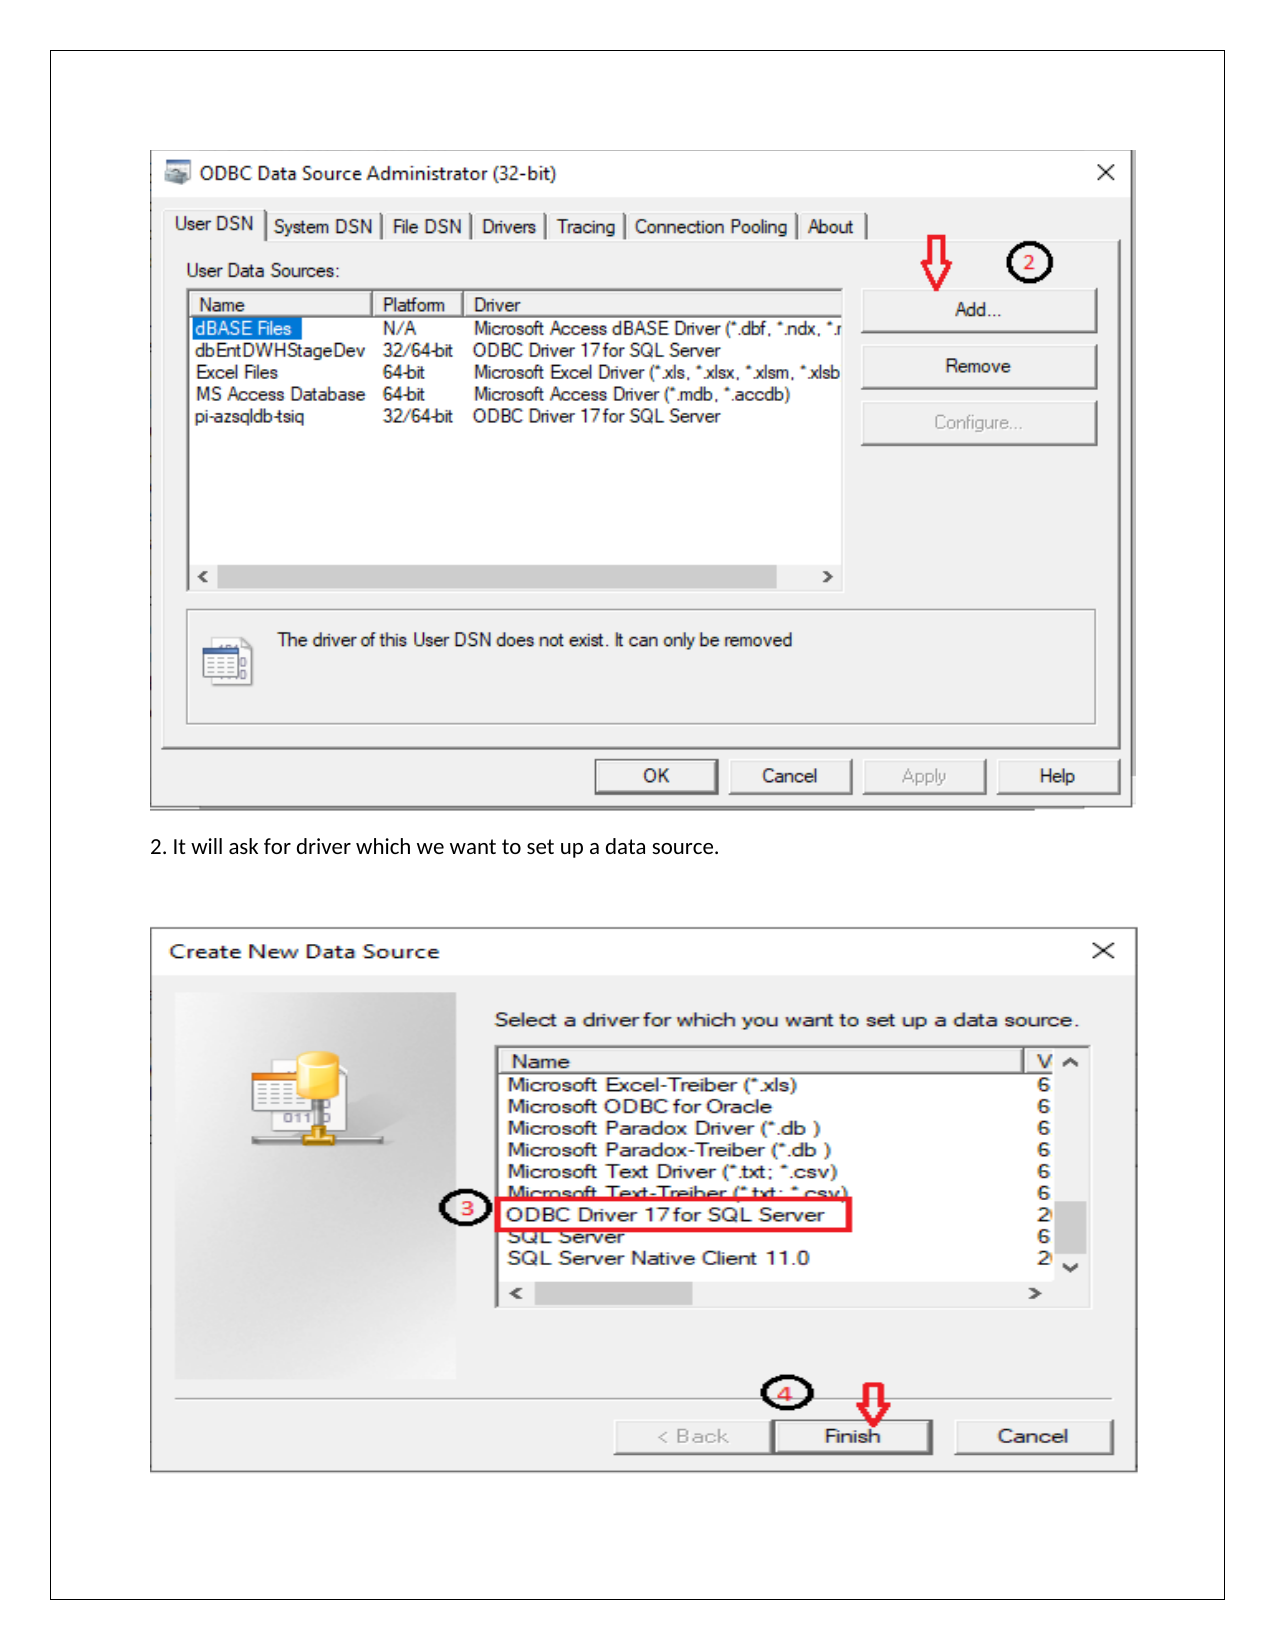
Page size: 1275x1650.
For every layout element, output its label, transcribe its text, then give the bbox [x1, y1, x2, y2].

text 2. It will ask for driver which we want to set up a data source. [150, 832, 1125, 861]
picture [150, 926, 1138, 1474]
picture [150, 150, 1136, 814]
